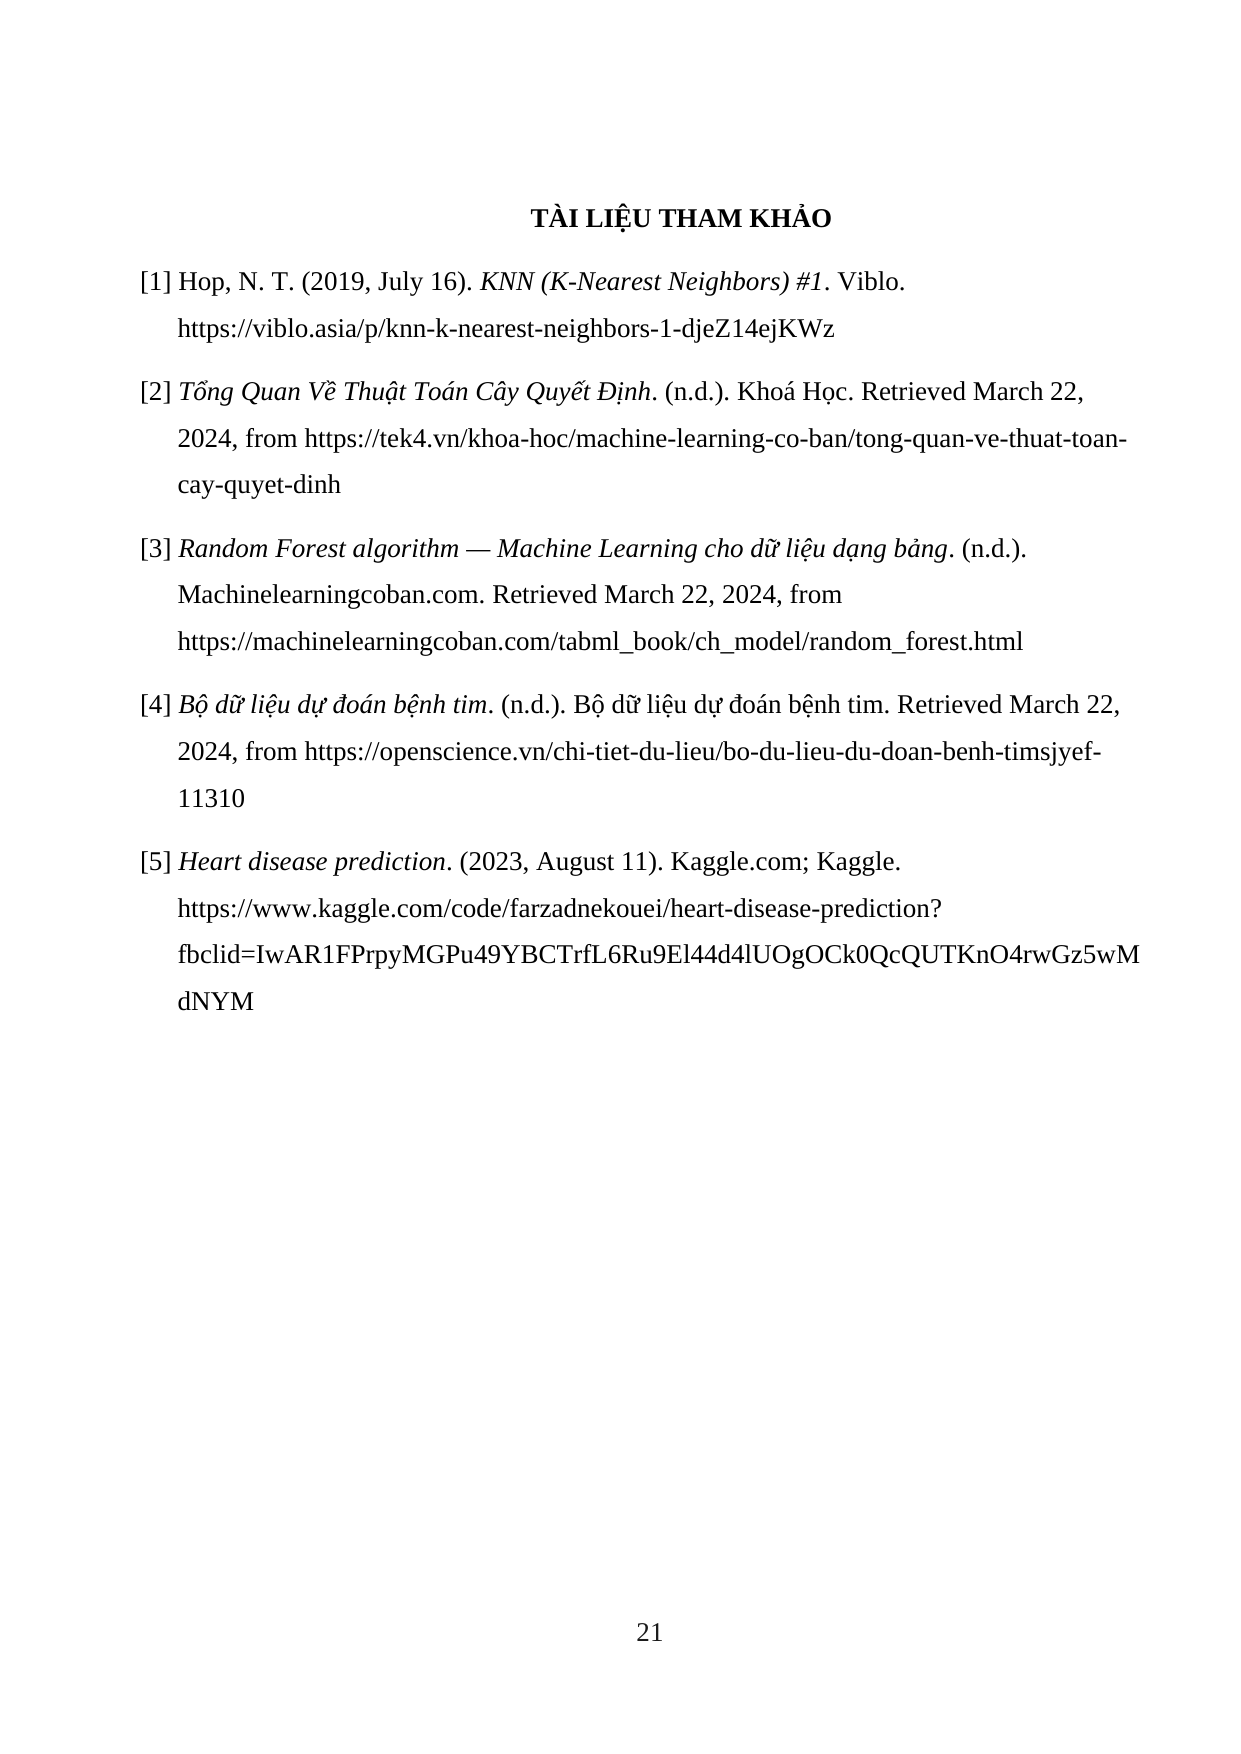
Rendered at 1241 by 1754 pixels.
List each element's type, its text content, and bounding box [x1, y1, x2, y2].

text [2] Tổng Quan Về Thuật Toán Cây Quyết Định. (n.d.). Khoá Học. Retrieved March 22, 2024, from https://tek4.vn/khoa-hoc/machine-learning-co-ban/tong-quan-ve-thuat-toan-cay-quyet-dinh [140, 375, 1152, 499]
text [3] Random Forest algorithm — Machine Learning cho dữ liệu dạng bảng. (n.d.). Machinelearningcoban.com. Retrieved March 22, 2024, from https://machinelearningcoban.com/tabml_book/ch_model/random_forest.html [140, 532, 1152, 656]
text [5] Heart disease prediction. (2023, August 11). Kaggle.com; Kaggle. https://www.kaggle.com/code/farzadnekouei/heart-disease-prediction?fbclid=IwAR1FPrpyMGPu49YBCTrfL6Ru9El44d4lUOgOCk0QcQUTKnO4rwGz5wMdNYM [140, 845, 1152, 1016]
text [4] Bộ dữ liệu dự đoán bệnh tim. (n.d.). Bộ dữ liệu dự đoán bệnh tim. Retrieved March 22, 2024, from https://openscience.vn/chi-tiet-du-lieu/bo-du-lieu-du-doan-benh-timsjyef-11310 [140, 688, 1152, 813]
text [1] Hop, N. T. (2019, July 16). KNN (K-Nearest Neighbors) #1. Viblo. https://viblo.asia/p/knn-k-nearest-neighbors-1-djeZ14ejKWz [140, 265, 1152, 343]
subtitle TÀI LIỆU THAM KHẢO [177, 202, 1152, 233]
